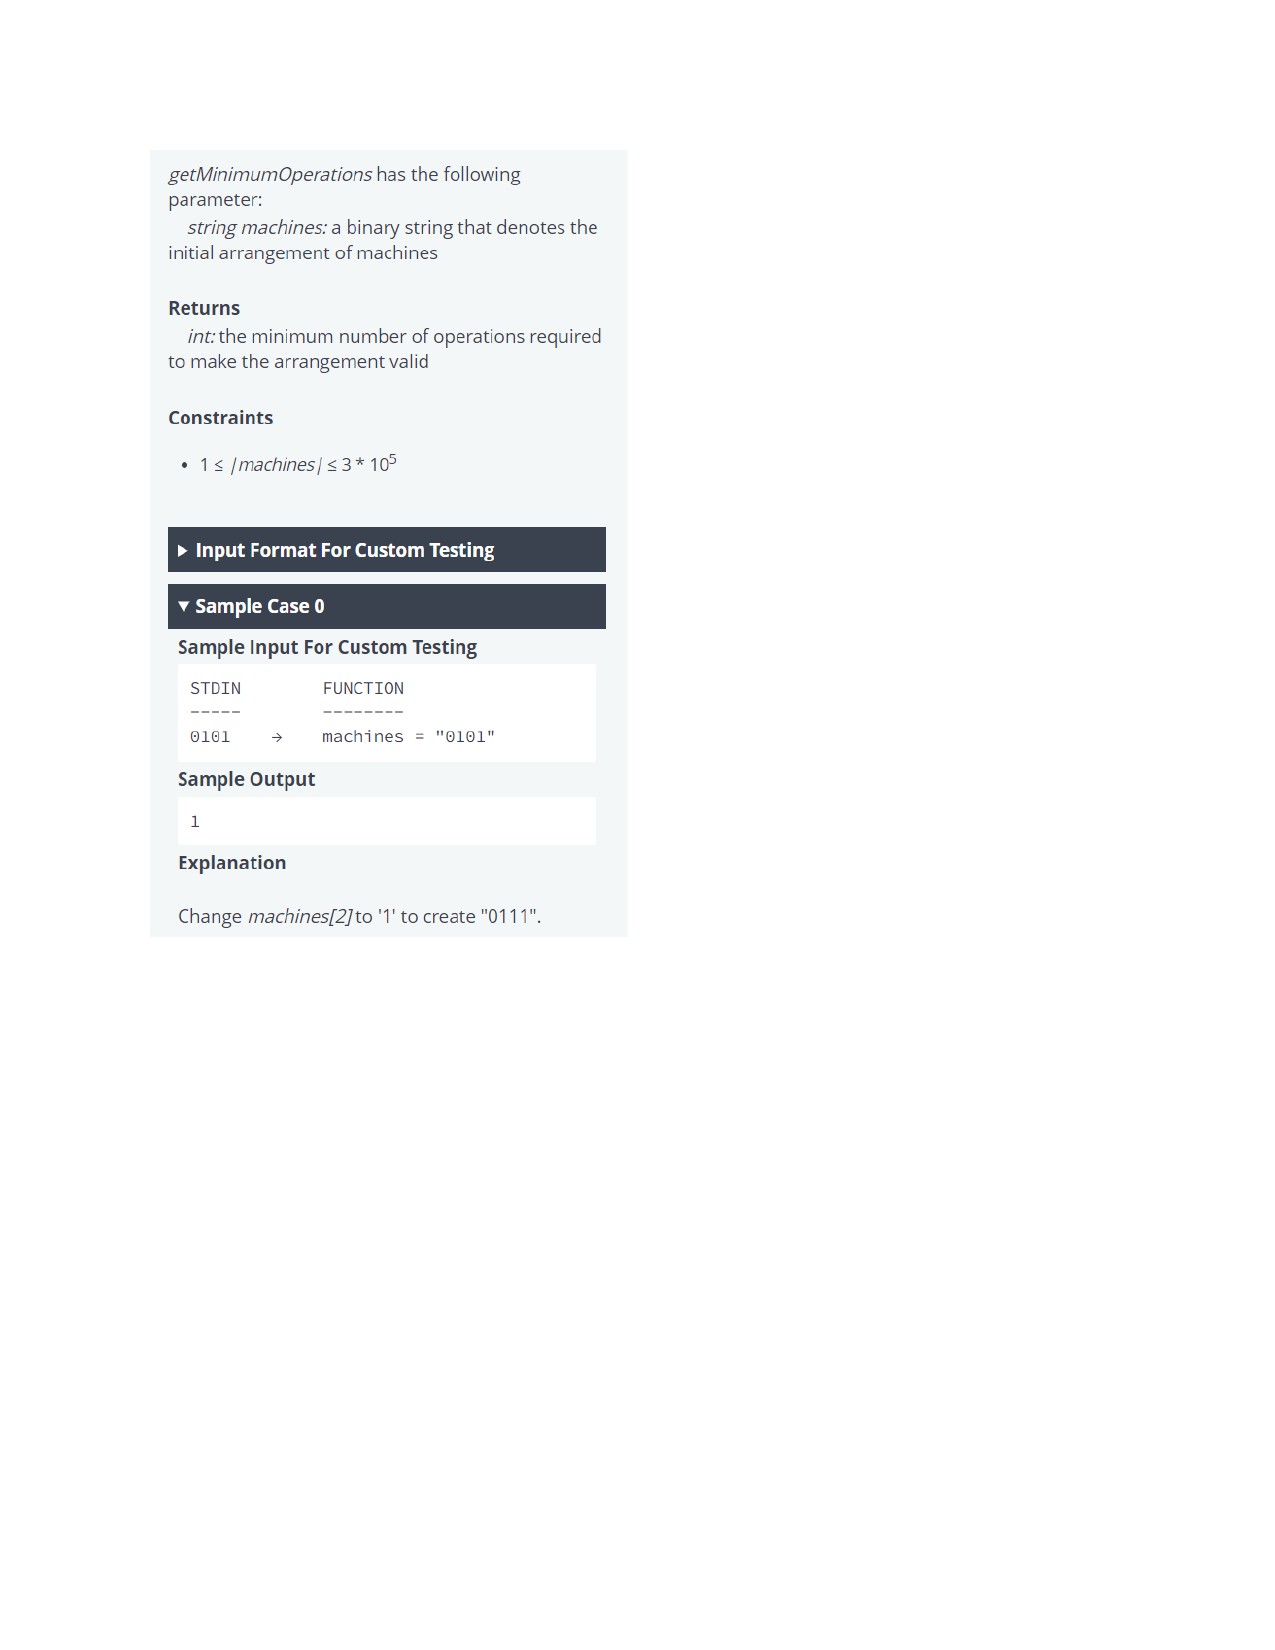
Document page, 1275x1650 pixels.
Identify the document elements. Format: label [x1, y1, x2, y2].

picture [150, 150, 628, 937]
